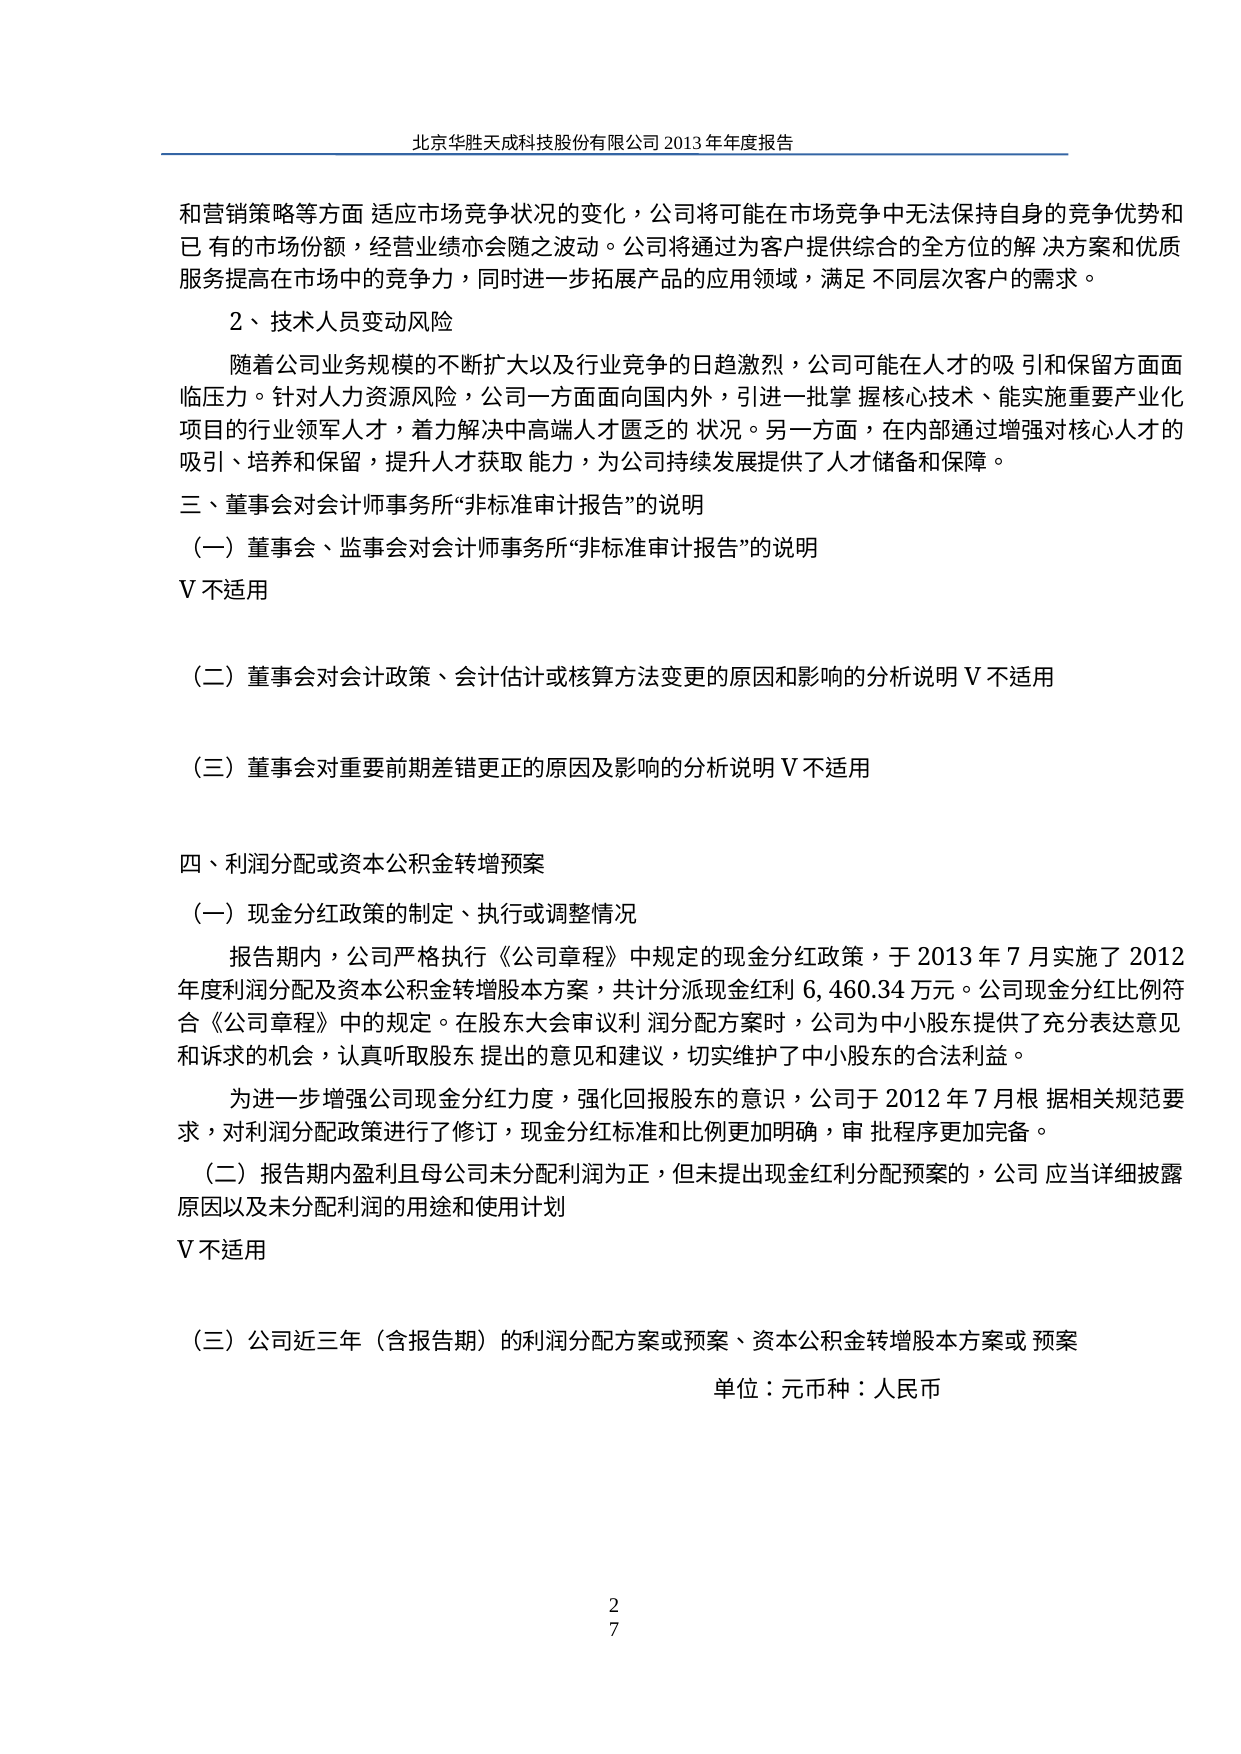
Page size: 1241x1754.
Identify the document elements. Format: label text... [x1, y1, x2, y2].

text （一）董事会、监事会对会计师事务所“非标准审计报告”的说明 [75, 530, 1185, 563]
text V不适用 [75, 1232, 1185, 1265]
text （二）报告期内盈利且母公司未分配利润为正，但未提出现金红利分配预案的，公司 应当详细披露原因以及未分配利润的用途和使用计划 [177, 1157, 1185, 1222]
text （三）董事会对重要前期差错更正的原因及影响的分析说明 V不适用 [179, 740, 1185, 785]
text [179, 197, 1185, 294]
text 2、 技术人员变动风险 [179, 305, 1185, 337]
text 四、利润分配或资本公积金转增预案 [75, 848, 1185, 879]
text （三）公司近三年（含报告期）的利润分配方案或预案、资本公积金转增股本方案或 预案 [177, 1325, 1185, 1356]
text （二）董事会对会计政策、会计估计或核算方法变更的原因和影响的分析说明 V不适用 [179, 651, 1185, 694]
text 为进一步增强公司现金分红力度，强化回报股东的意识，公司于2012年7月根 据相关规范要求，对利润分配政策进行了修订，现金分红标准和比例更加明确，审 批程序更加完备。 [177, 1081, 1185, 1146]
text V不适用 [75, 573, 1185, 606]
text 随着公司业务规模的不断扩大以及行业竞争的日趋激烈，公司可能在人才的吸 引和保留方面面临压力。针对人力资源风险，公司一方面面向国内外，引进一批掌 握核心技术、能实施重要产业化项目的行业领军人才，着力解决中高端人才匮乏的 状况。另一方面，在内部通过增强对核心人才的吸引、培养和保留，提升人才获取 能力，为公司持续发展提供了人才储备和保障。 [179, 347, 1185, 477]
text 三、董事会对会计师事务所“非标准审计报告”的说明 [75, 487, 1185, 520]
text （一）现金分红政策的制定、执行或调整情况 [75, 898, 1185, 929]
text 报告期内，公司严格执行《公司章程》中规定的现金分红政策，于2013年7 月实施了 2012年度利润分配及资本公积金转增股本方案，共计分派现金红利 6, 460.34万元。公司现金分红比例符合《公司章程》中的规定。在股东大会审议利 润分配方案时，公司为中小股东提供了充分表达意见和诉求的机会，认真听取股东 提出的意见和建议，切实维护了中小股东的合法利益。 [177, 939, 1185, 1071]
text 单位：元币种：人民币 [713, 1373, 1185, 1404]
